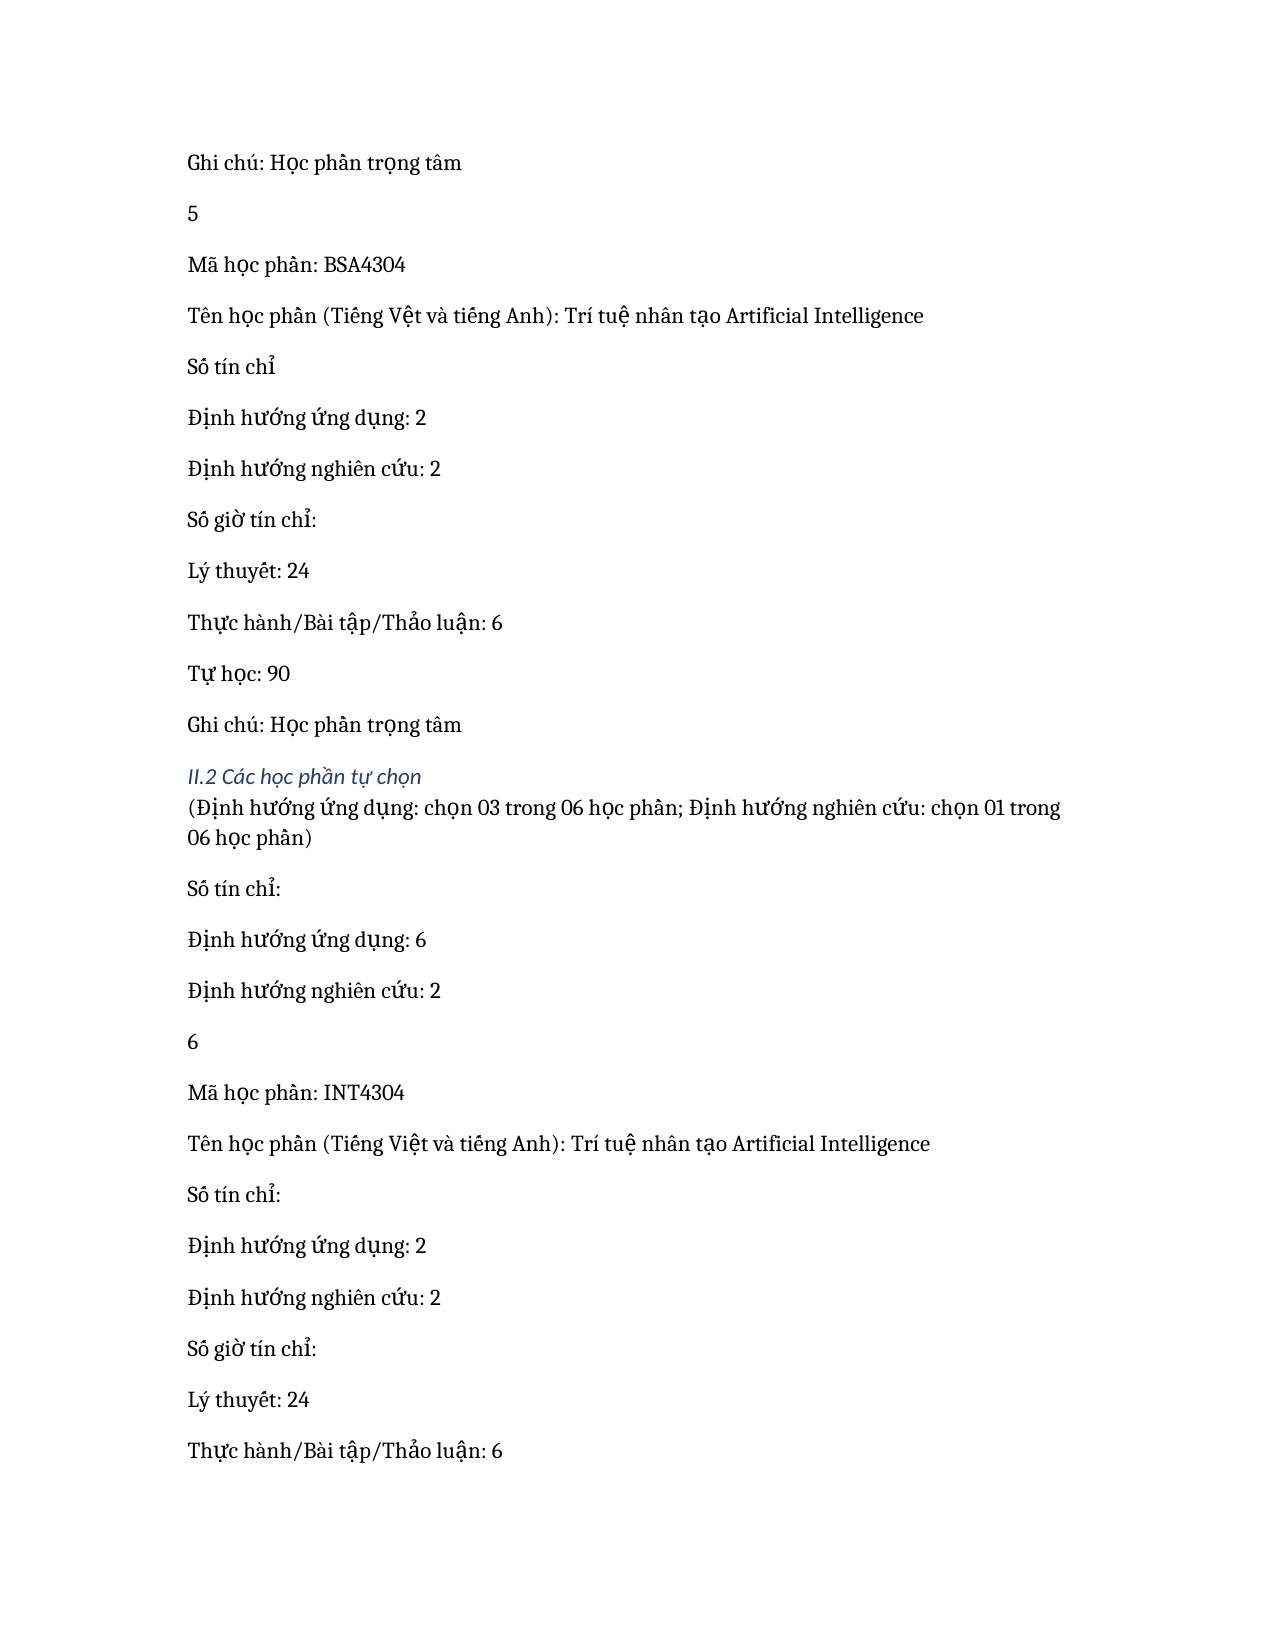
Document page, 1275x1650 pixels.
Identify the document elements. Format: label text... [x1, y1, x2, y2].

text Lý thuyết: 24 [187, 1386, 1087, 1413]
text Định hướng ứng dụng: 2 [187, 405, 1087, 432]
text Định hướng nghiên cứu: 2 [187, 456, 1087, 483]
text Định hướng ứng dụng: 6 [187, 927, 1087, 953]
text Định hướng nghiên cứu: 2 [187, 1284, 1087, 1311]
text Định hướng ứng dụng: 2 [187, 1233, 1087, 1259]
text Ghi chú: Học phần trọng tâm [187, 711, 1087, 738]
text Lý thuyết: 24 [187, 558, 1087, 585]
text Thực hành/Bài tập/Thảo luận: 6 [187, 609, 1087, 636]
text Tự học: 90 [187, 660, 1087, 687]
text Tên học phần (Tiếng Việt và tiếng Anh): Trí tuệ nhân tạo Artificial Intelligence [187, 1131, 1087, 1157]
subtitle II.2 Các học phần tự chọn [187, 762, 1087, 791]
text Số tín chỉ: [187, 876, 1087, 902]
text Số giờ tín chỉ: [187, 507, 1087, 534]
text 5 [187, 201, 1087, 227]
text Mã học phần: INT4304 [187, 1080, 1087, 1106]
text Tên học phần (Tiếng Vệt và tiếng Anh): Trí tuệ nhân tạo Artificial Intelligence [187, 303, 1087, 329]
text Số tín chỉ: [187, 1182, 1087, 1208]
text Thực hành/Bài tập/Thảo luận: 6 [187, 1437, 1087, 1464]
text Định hướng nghiên cứu: 2 [187, 978, 1087, 1004]
text Ghi chú: Học phần trọng tâm [187, 150, 1087, 176]
text Số giờ tín chỉ: [187, 1335, 1087, 1362]
text (Định hướng ứng dụng: chọn 03 trong 06 học phần; Định hướng nghiên cứu: chọn 01 trong 06 học phần) [187, 795, 1087, 851]
text Mã học phần: BSA4304 [187, 252, 1087, 278]
text Số tín chỉ [187, 354, 1087, 381]
text 6 [187, 1029, 1087, 1055]
